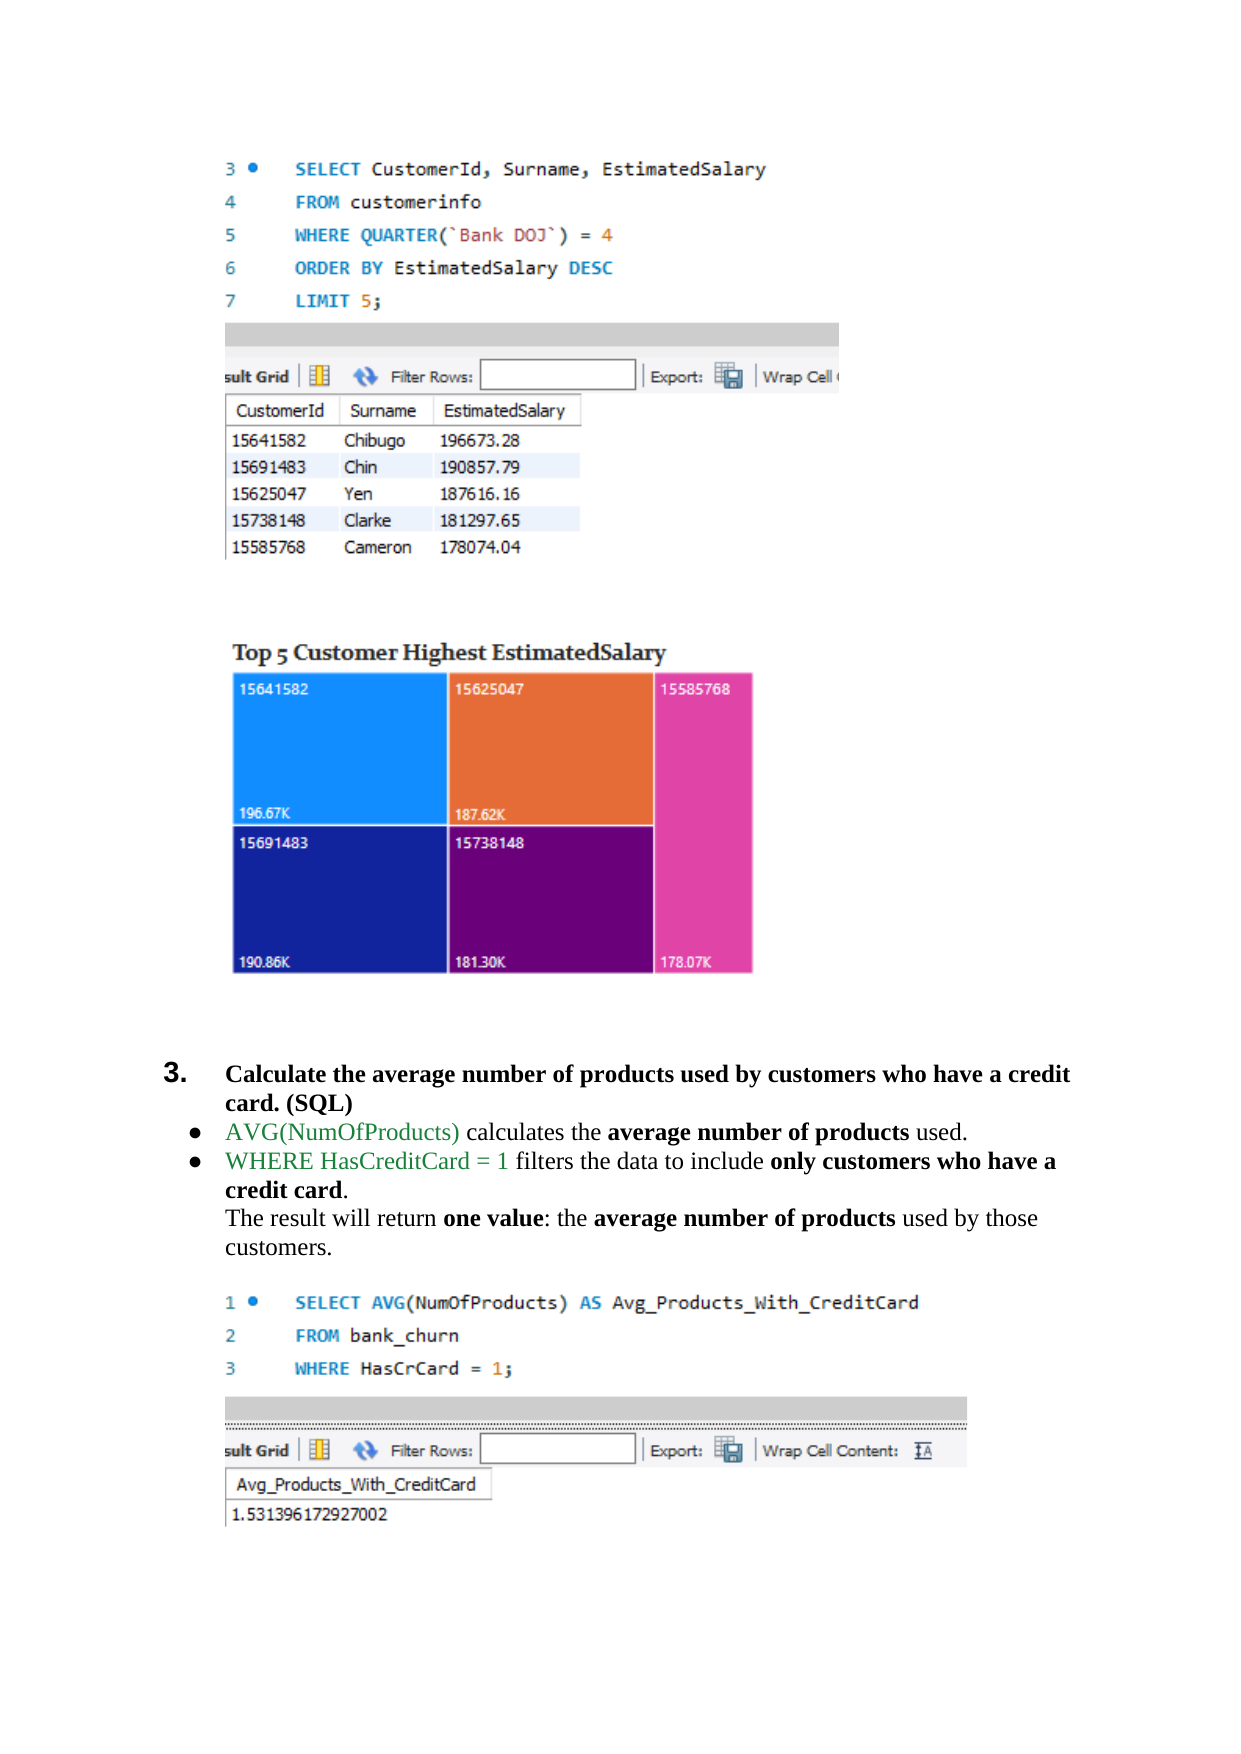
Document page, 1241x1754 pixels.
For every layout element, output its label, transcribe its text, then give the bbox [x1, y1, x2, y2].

list Calculate the average number of products used by customers who have a credit card. (SQL) [187, 1055, 1090, 1117]
list AVG(NumOfProducts) calculates the average number of products used. [187, 1117, 1090, 1146]
list WHERE HasCreditCard = 1 filters the data to include only customers who have a credit card. The result will return one value: the average number of products used by those customers. [187, 1146, 1090, 1261]
picture [225, 150, 839, 563]
picture [225, 632, 766, 985]
picture [225, 1281, 968, 1538]
